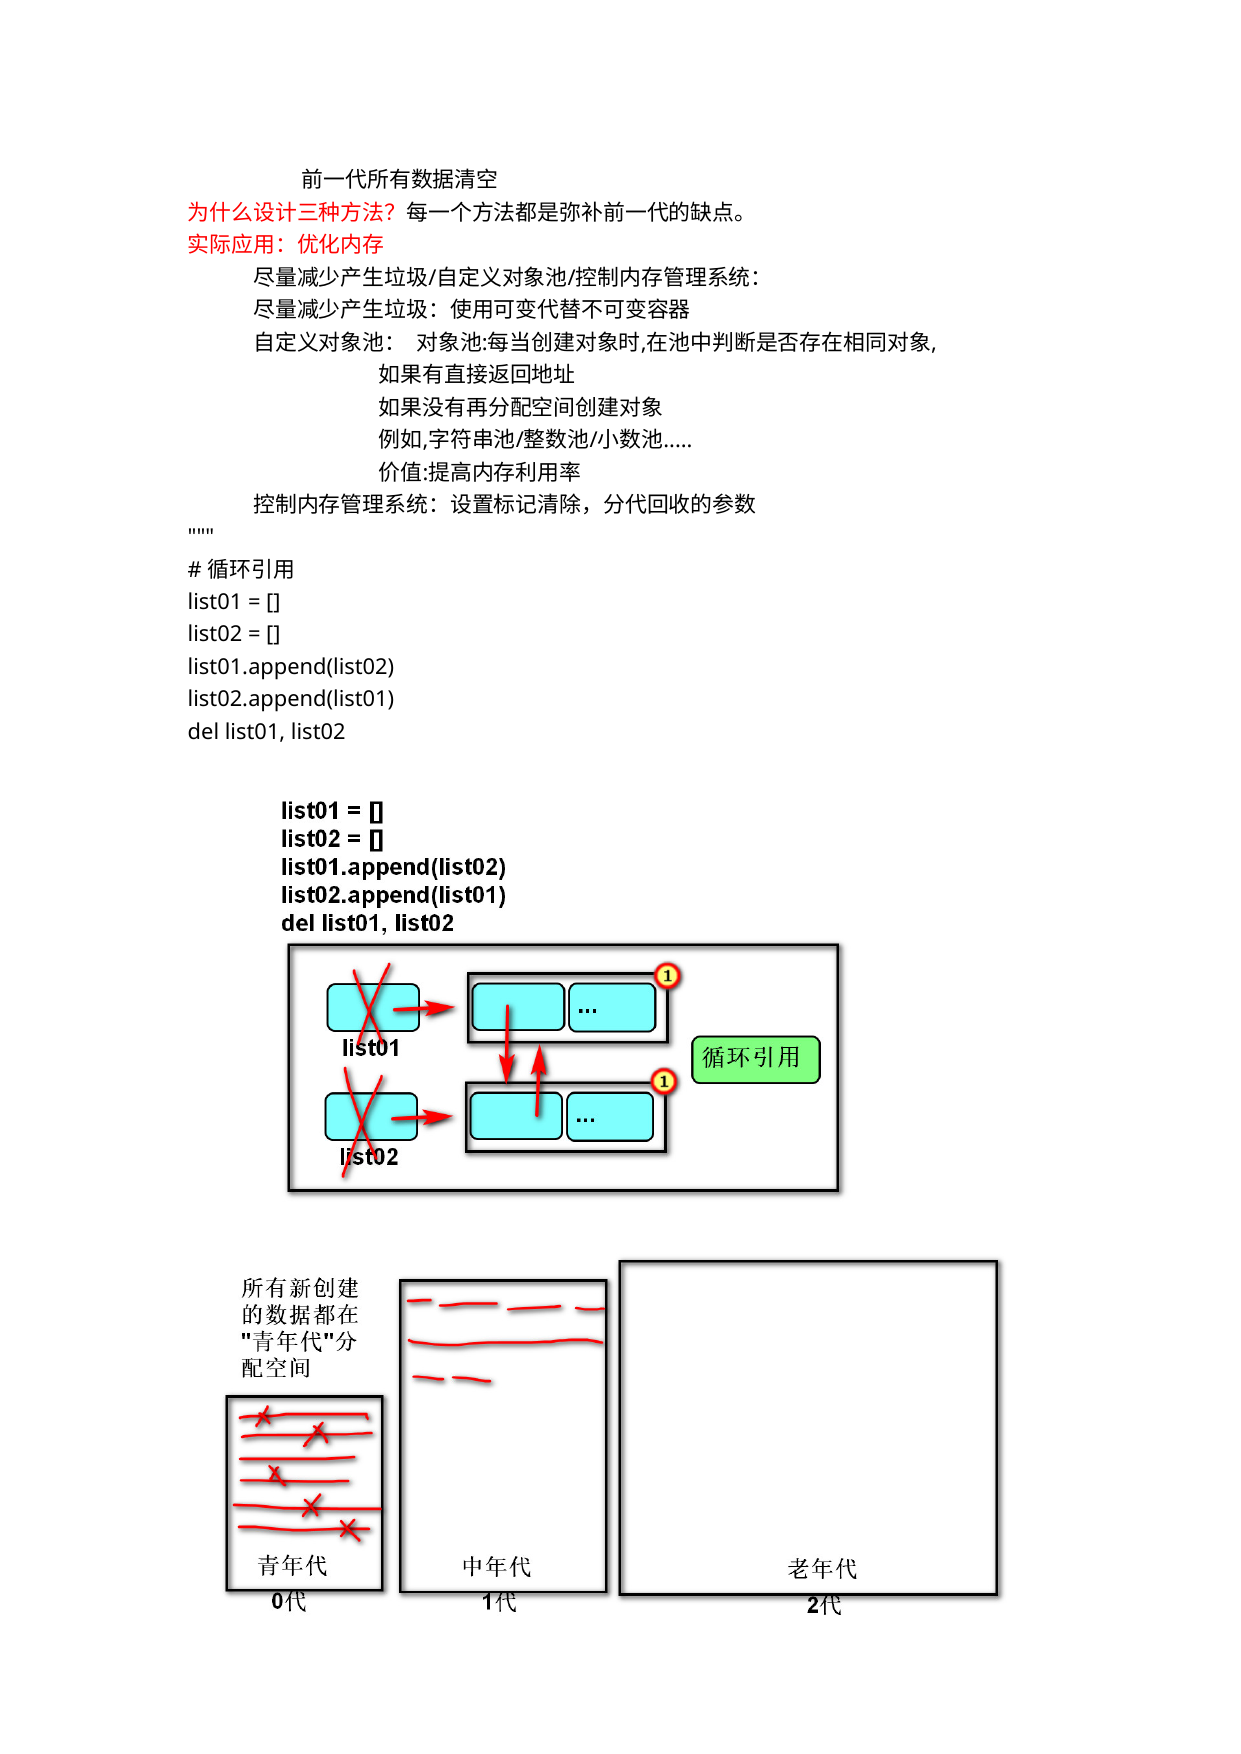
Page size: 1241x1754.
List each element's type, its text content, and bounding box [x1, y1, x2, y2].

text 为什么设计三种方法？每一个方法都是弥补前一代的缺点。 [187, 194, 1053, 227]
text 控制内存管理系统：设置标记清除，分代回收的参数 [187, 487, 1053, 519]
text 尽量减少产生垃圾/自定义对象池/控制内存管理系统： [187, 259, 1053, 292]
text 如果没有再分配空间创建对象 [187, 389, 1053, 422]
text list01 = [] [187, 584, 1053, 617]
text del list01, list02 [187, 714, 1053, 747]
text 例如,字符串池/整数池/小数池..... [187, 422, 1053, 454]
text 实际应用：优化内存 [187, 227, 1053, 259]
picture [259, 795, 858, 1212]
text 前一代所有数据清空 [187, 162, 1053, 194]
text 尽量减少产生垃圾：使用可变代替不可变容器 [187, 292, 1053, 324]
text list01.append(list02) [187, 649, 1053, 682]
text 价值:提高内存利用率 [187, 454, 1053, 487]
picture [161, 1253, 1027, 1626]
text # 循环引用 [187, 552, 1053, 584]
text list02 = [] [187, 617, 1053, 649]
text list02.append(list01) [187, 682, 1053, 714]
text """ [187, 519, 1053, 552]
text 如果有直接返回地址 [187, 357, 1053, 389]
text 自定义对象池： 对象池:每当创建对象时,在池中判断是否存在相同对象, [187, 324, 1053, 357]
